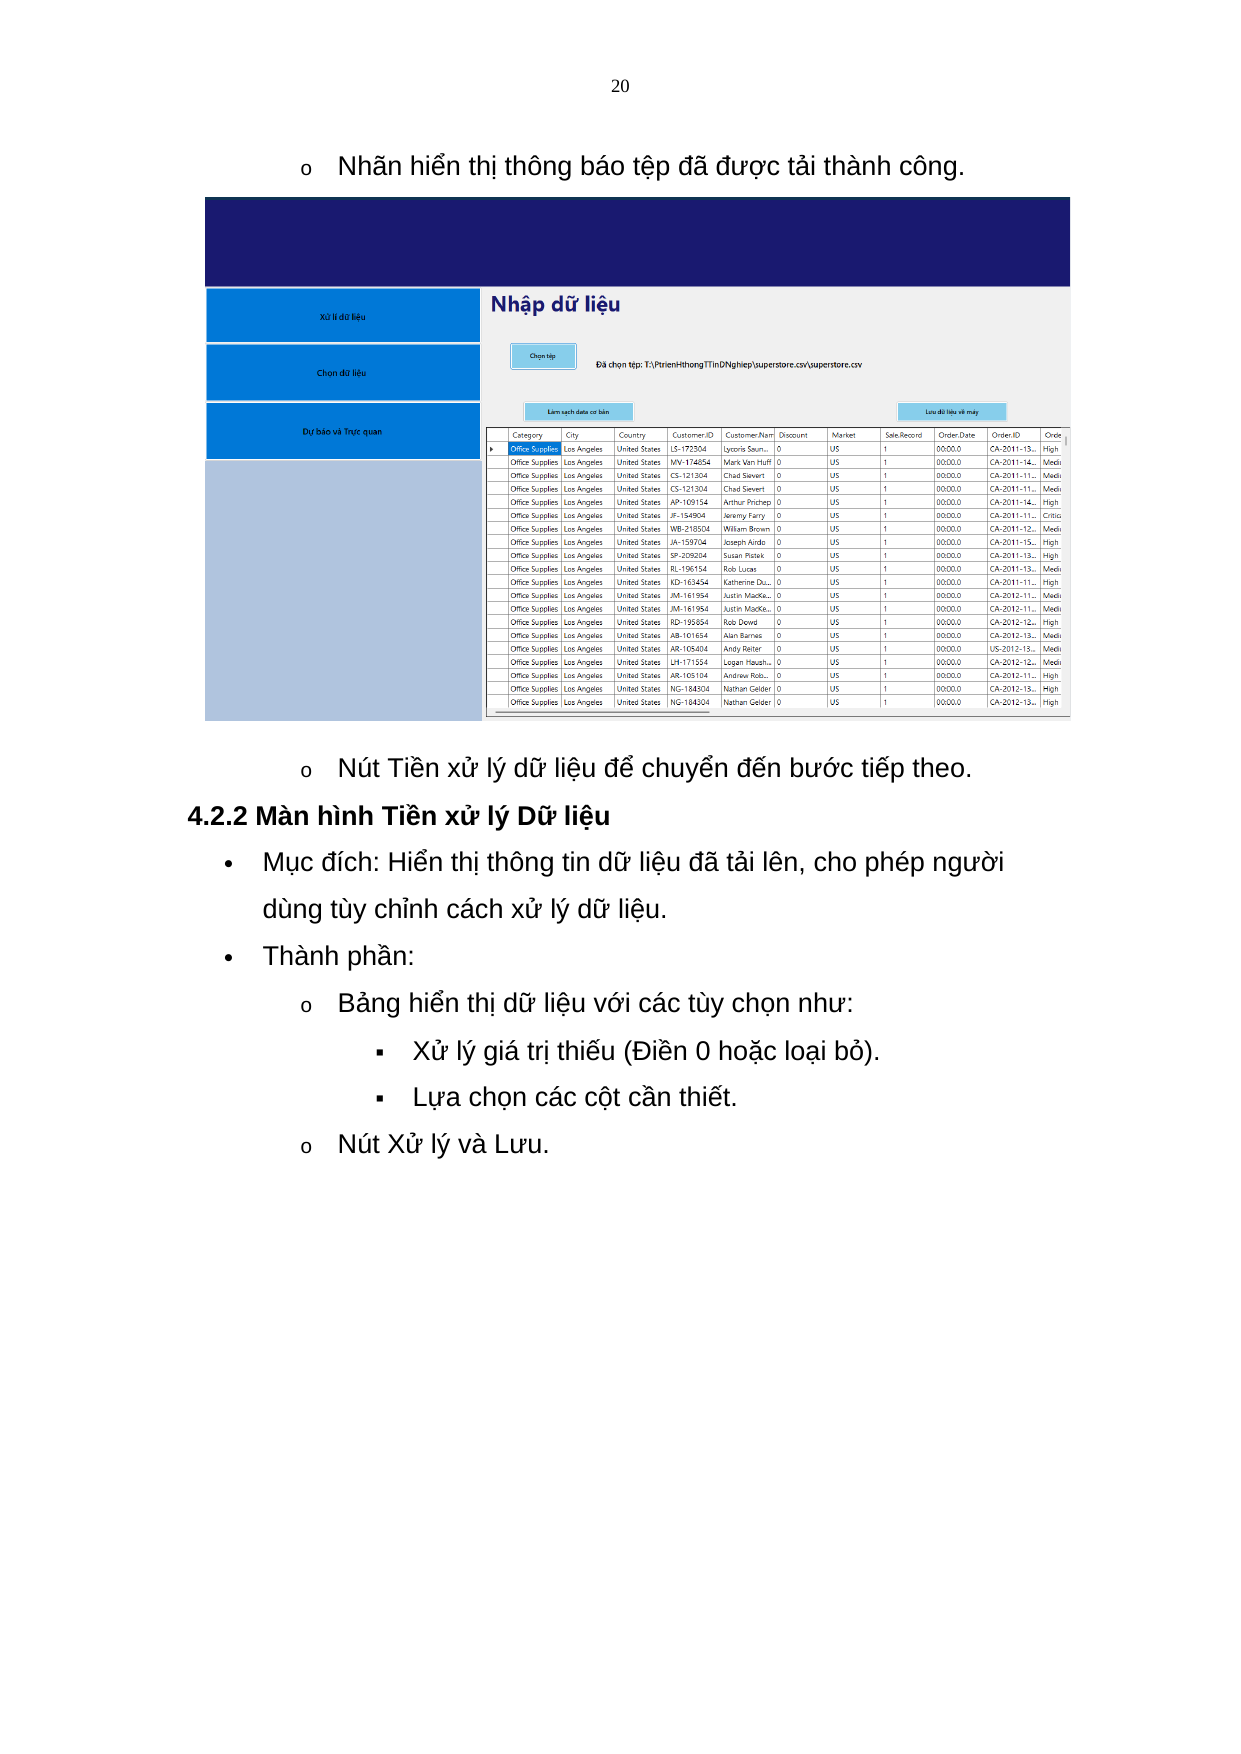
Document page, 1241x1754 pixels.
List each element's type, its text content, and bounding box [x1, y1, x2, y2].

list Nút Xử lý và Lưu. [300, 1128, 1053, 1160]
list Thành phần: [225, 940, 1053, 971]
list Mục đích: Hiển thị thông tin dữ liệu đã tải lên, cho phép người dùng tùy chỉnh cách xử lý dữ liệu. [225, 846, 1053, 924]
list Xử lý giá trị thiếu (Điền 0 hoặc loại bỏ). [375, 1034, 1053, 1066]
list Nút Tiền xử lý dữ liệu để chuyển đến bước tiếp theo. [300, 721, 1053, 784]
picture [205, 197, 1071, 721]
list Lựa chọn các cột cần thiết. [375, 1081, 1053, 1113]
list Bảng hiển thị dữ liệu với các tùy chọn như: [300, 987, 1053, 1019]
text 4.2.2 Màn hình Tiền xử lý Dữ liệu [187, 799, 1053, 831]
list Nhãn hiển thị thông báo tệp đã được tải thành công. [300, 150, 1053, 182]
